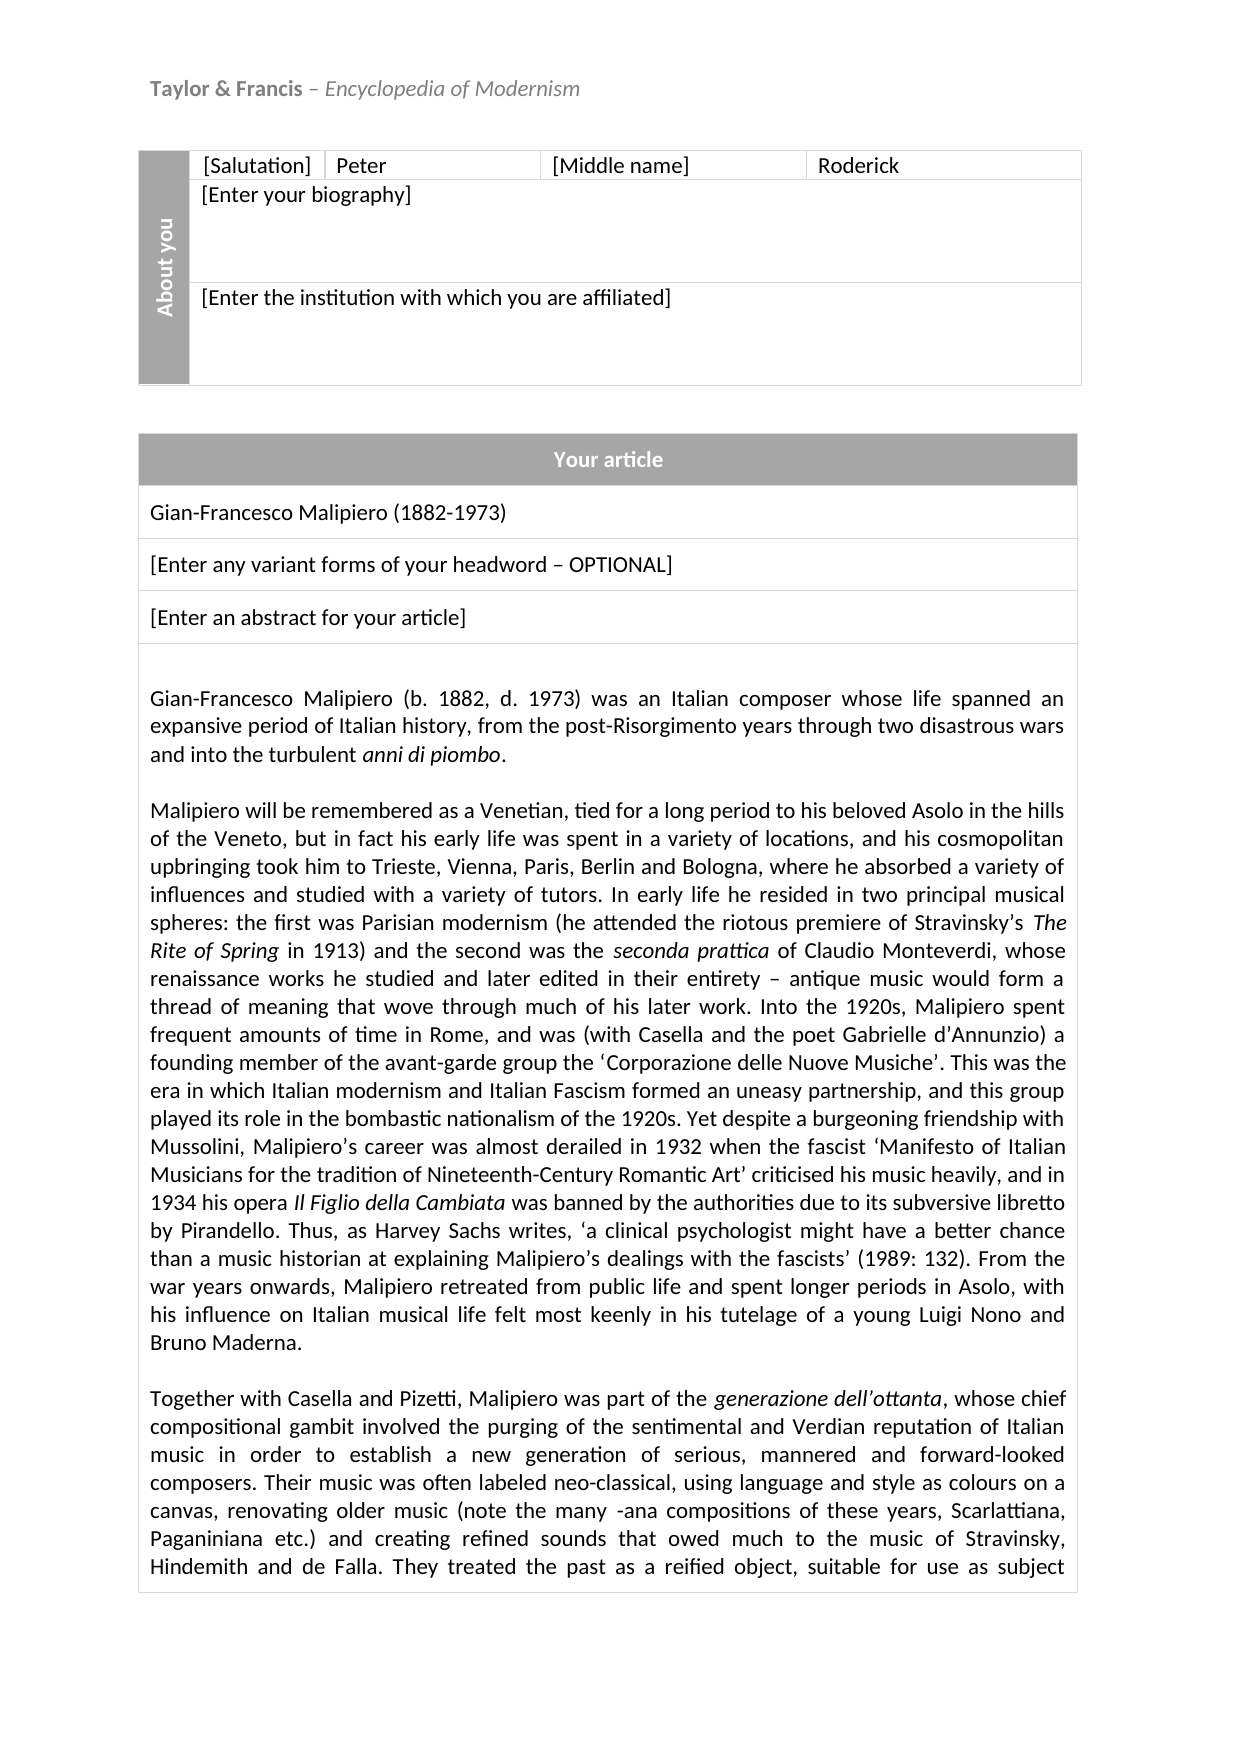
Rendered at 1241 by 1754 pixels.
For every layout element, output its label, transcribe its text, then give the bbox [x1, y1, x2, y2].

table_header Your article [139, 434, 1077, 485]
table_header About you [139, 151, 189, 384]
